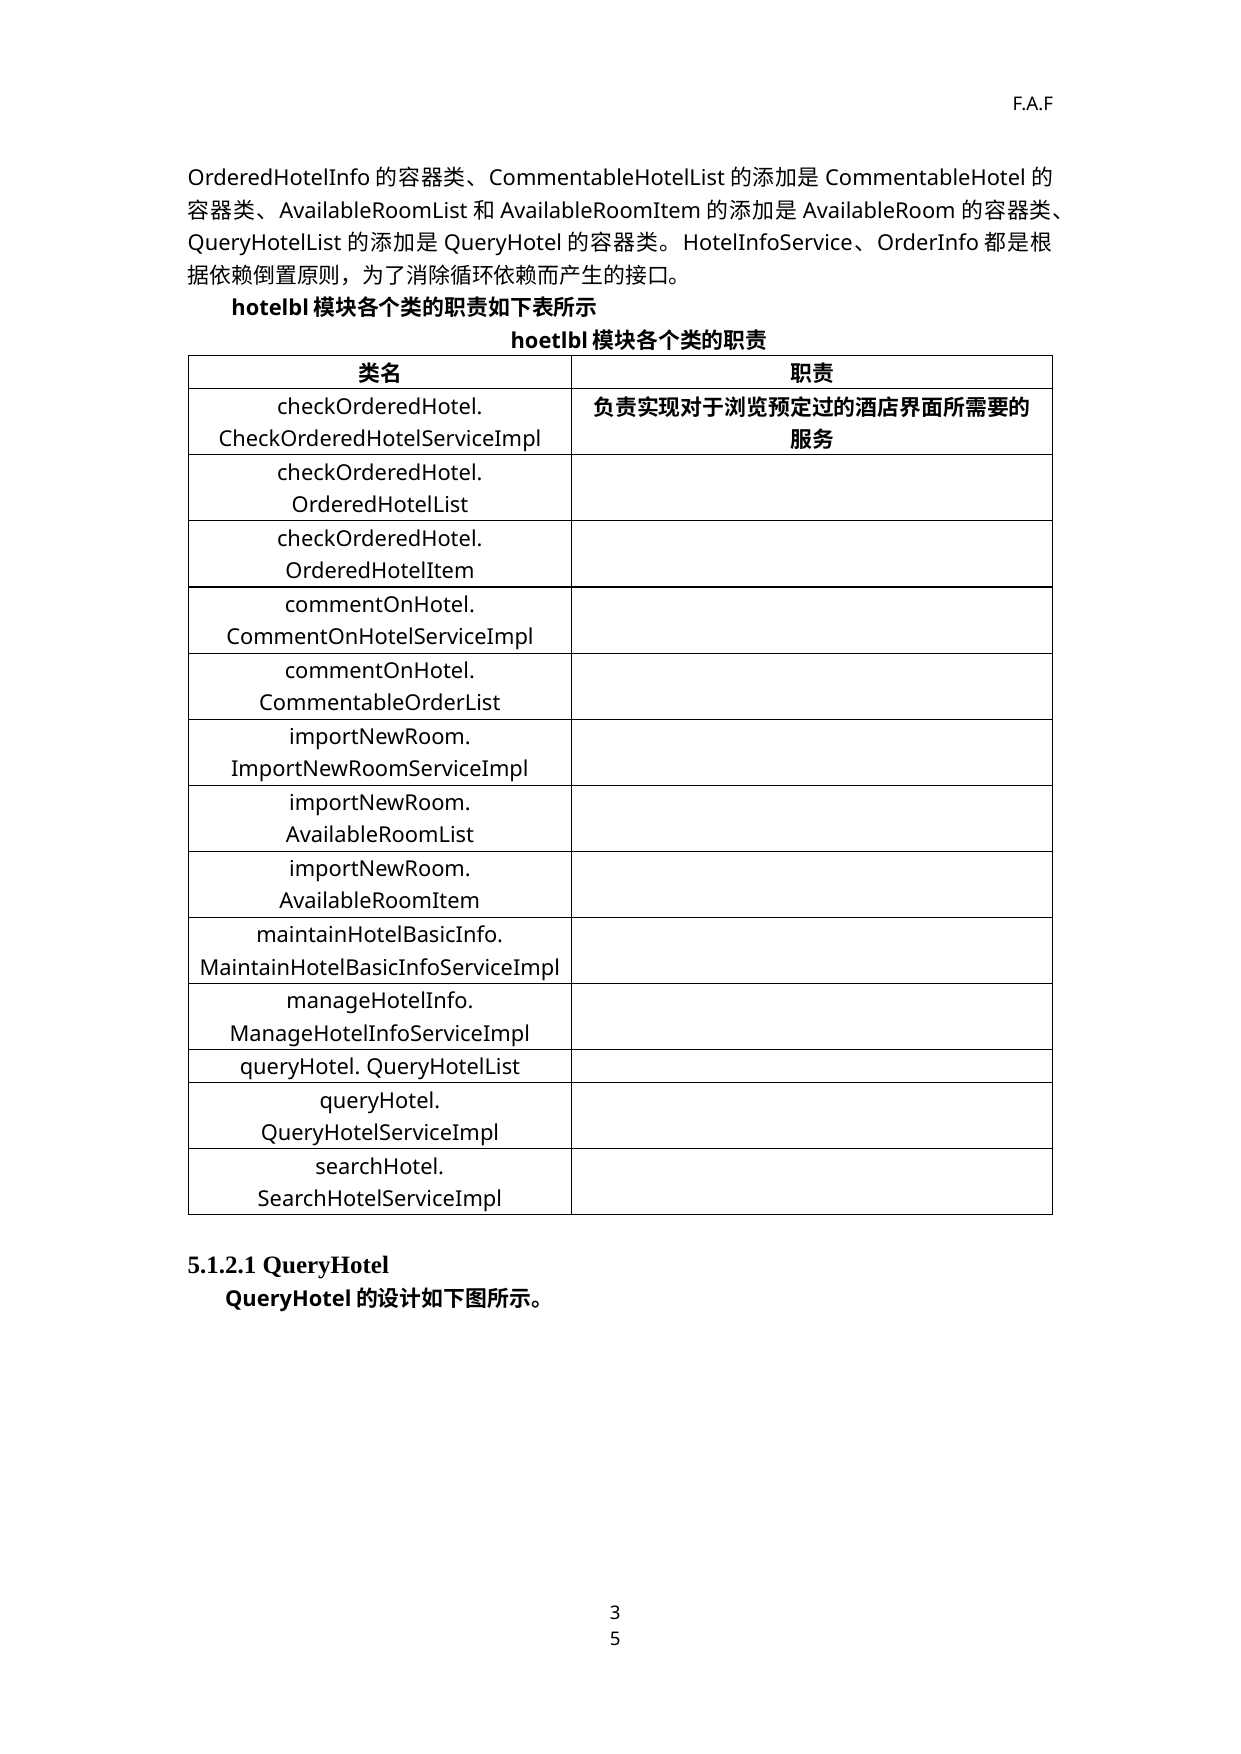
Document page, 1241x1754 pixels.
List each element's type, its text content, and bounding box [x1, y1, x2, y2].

table_cell [572, 1149, 1052, 1214]
list QueryHotel的设计如下图所示。 [225, 1280, 1053, 1313]
table_cell commentOnHotel. CommentableOrderList [189, 654, 571, 718]
table_cell importNewRoom. AvailableRoomItem [189, 852, 571, 917]
table_cell [572, 455, 1052, 520]
table_cell [572, 720, 1052, 784]
table_cell maintainHotelBasicInfo. MaintainHotelBasicInfoServiceImpl [189, 918, 571, 983]
table_cell [572, 984, 1052, 1049]
table_cell checkOrderedHotel. OrderedHotelList [189, 455, 571, 520]
table_cell [572, 1050, 1052, 1082]
table_cell queryHotel. QueryHotelServiceImpl [189, 1083, 571, 1148]
table_cell searchHotel. SearchHotelServiceImpl [189, 1149, 571, 1214]
table_cell [572, 918, 1052, 983]
table_cell manageHotelInfo. ManageHotelInfoServiceImpl [189, 984, 571, 1049]
table_cell 负责实现对于浏览预定过的酒店界面所需要的服务 [572, 389, 1052, 454]
table_cell [572, 588, 1052, 652]
table_cell [572, 521, 1052, 586]
table_cell [572, 786, 1052, 851]
list QueryHotel [187, 1248, 1053, 1280]
table_header 职责 [572, 356, 1052, 388]
text hotelbl模块各个类的职责如下表所示 [187, 290, 1053, 322]
table_cell checkOrderedHotel. OrderedHotelItem [189, 521, 571, 586]
table_cell [572, 852, 1052, 917]
table_cell [572, 654, 1052, 718]
table_cell commentOnHotel. CommentOnHotelServiceImpl [189, 588, 571, 652]
table_cell checkOrderedHotel. CheckOrderedHotelServiceImpl [189, 389, 571, 454]
table_cell [572, 1083, 1052, 1148]
table_cell importNewRoom. ImportNewRoomServiceImpl [189, 720, 571, 784]
table_cell importNewRoom. AvailableRoomList [189, 786, 571, 851]
table_header 类名 [189, 356, 571, 388]
list hoetlbl模块各个类的职责 [225, 322, 1053, 355]
table_cell queryHotel. QueryHotelList [189, 1050, 571, 1082]
